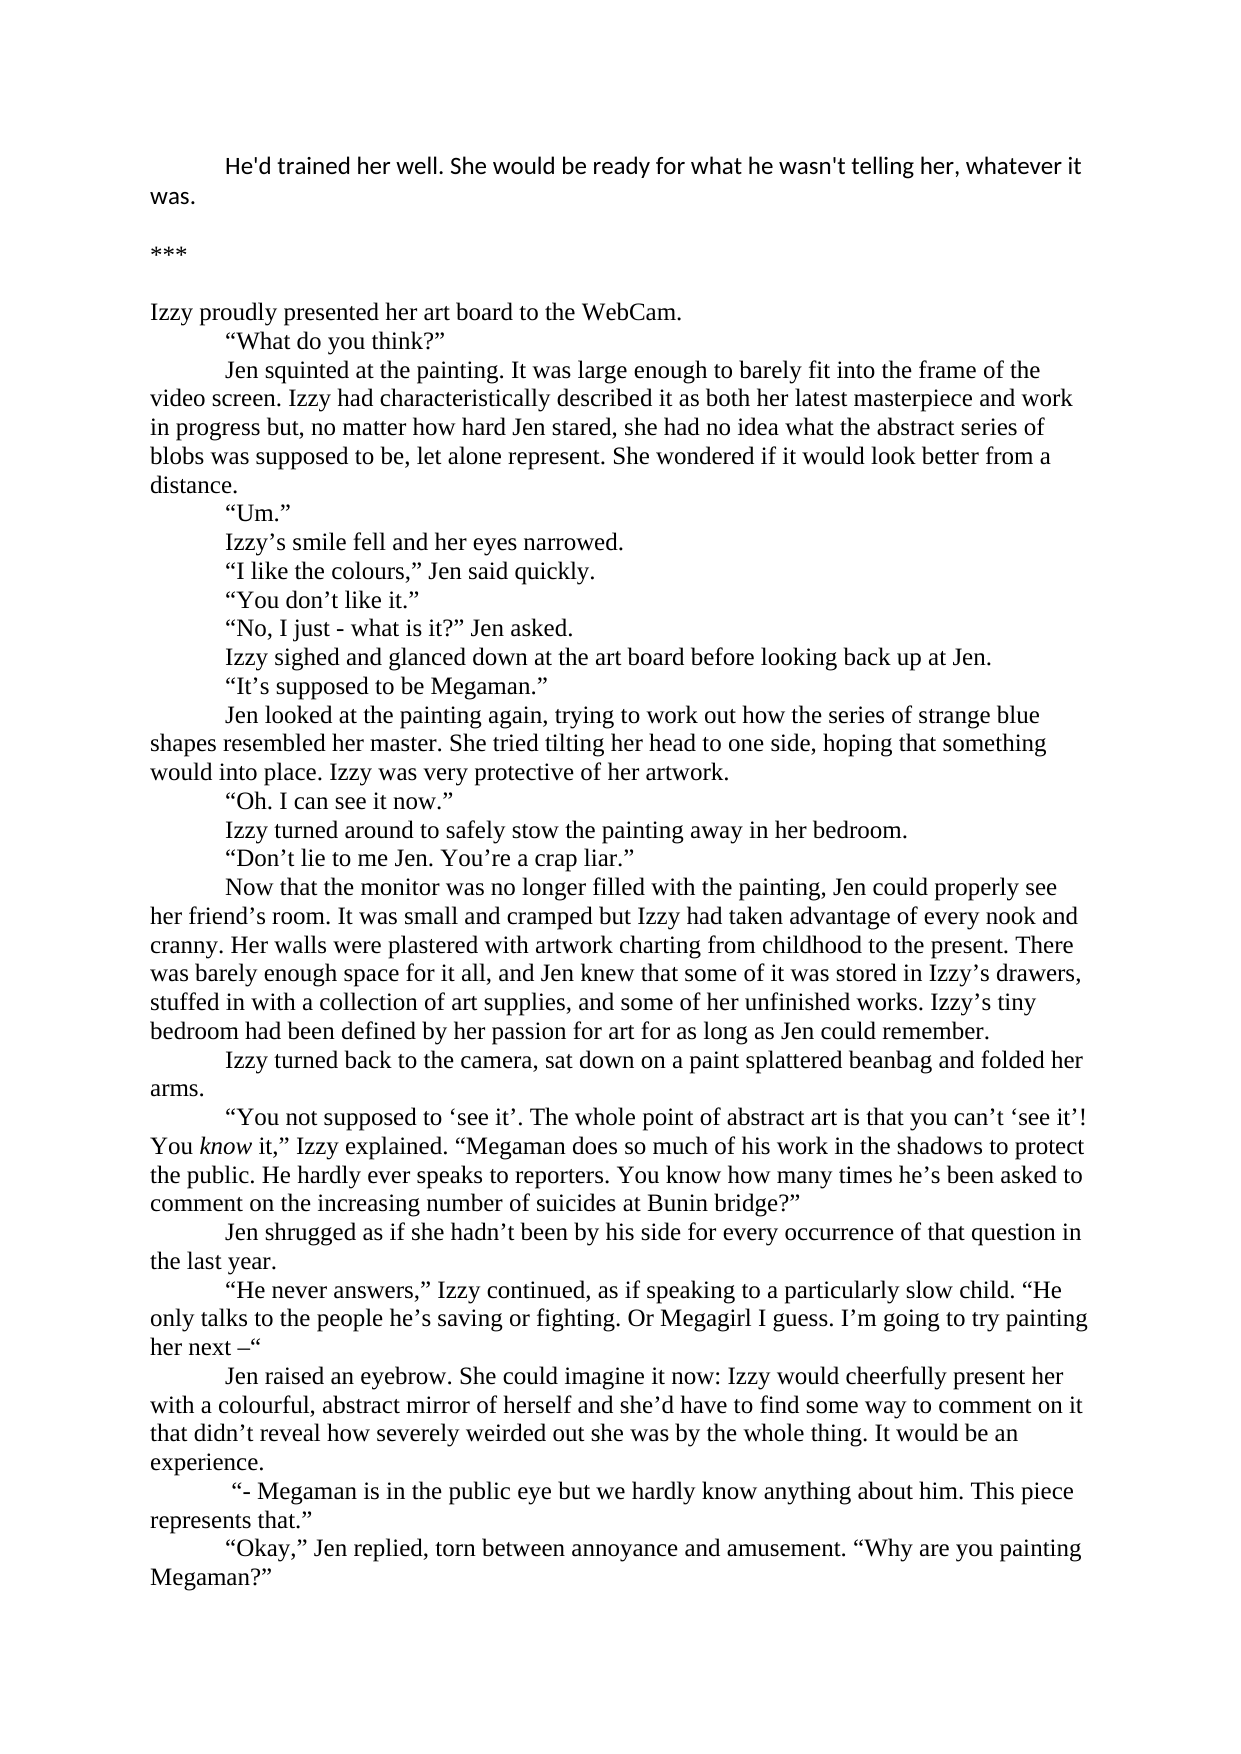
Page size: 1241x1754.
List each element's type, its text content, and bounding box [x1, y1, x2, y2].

text “Okay,” Jen replied, torn between annoyance and amusement. “Why are you painting Megaman?” [150, 1533, 1090, 1591]
text Izzy sighed and glanced down at the art board before looking back up at Jen. [150, 642, 1090, 671]
text “No, I just - what is it?” Jen asked. [150, 613, 1090, 642]
text “- Megaman is in the public eye but we hardly know anything about him. This piece represents that.” [150, 1476, 1090, 1533]
text “You don’t like it.” [150, 585, 1090, 613]
text “Oh. I can see it now.” [150, 786, 1090, 815]
text Izzy proudly presented her art board to the WebCam. [150, 297, 1090, 326]
text Jen raised an eyebrow. She could imagine it now: Izzy would cheerfully present her with a colourful, abstract mirror of herself and she’d have to find some way to comment on it that didn’t reveal how severely weirded out she was by the whole thing. It would be an experience. [150, 1361, 1090, 1476]
text He'd trained her well. She would be ready for what he wasn't telling her, whatever it was. [150, 150, 1090, 211]
text Izzy turned around to safely stow the painting away in her bedroom. [150, 815, 1090, 843]
text Jen looked at the painting again, trying to work out how the series of strange blue shapes resembled her master. She tried tilting her head to one side, hoping that something would into place. Izzy was very protective of her artwork. [150, 700, 1090, 786]
text “What do you think?” [150, 326, 1090, 355]
text Now that the monitor was no longer filled with the painting, Jen could properly see her friend’s room. It was small and cramped but Izzy had taken advantage of every nook and cranny. Her walls were plastered with artwork charting from childhood to the present. There was barely enough space for it all, and Jen knew that some of it was stored in Izzy’s drawers, stuffed in with a collection of art supplies, and some of her unfinished works. Izzy’s tiny bedroom had been defined by her passion for art for as long as Jen could remember. [150, 872, 1090, 1045]
text Izzy turned back to the camera, sat down on a paint splattered beanbag and folded her arms. [150, 1045, 1090, 1102]
text “You not supposed to ‘see it’. The whole point of abstract art is that you can’t ‘see it’! You know it,” Izzy explained. “Megaman does so much of his work in the shadows to protect the public. He hardly ever speaks to reporters. You know how many times he’s been asked to comment on the increasing number of suicides at Bunin bridge?” [150, 1102, 1090, 1217]
text “I like the colours,” Jen said quickly. [150, 556, 1090, 585]
text “It’s supposed to be Megaman.” [150, 671, 1090, 700]
text *** [150, 240, 1090, 268]
text “He never answers,” Izzy continued, as if speaking to a particularly slow child. “He only talks to the people he’s saving or fighting. Or Megagirl I guess. I’m going to try painting her next –“ [150, 1275, 1090, 1361]
text “Um.” [150, 498, 1090, 527]
text Izzy’s smile fell and her eyes narrowed. [150, 527, 1090, 556]
text Jen squinted at the painting. It was large enough to barely fit into the frame of the video screen. Izzy had characteristically described it as both her latest masterpiece and work in progress but, no matter how hard Jen stared, she had no idea what the abstract series of blobs was supposed to be, let alone represent. She wondered if it would look better from a distance. [150, 355, 1090, 498]
text Jen shrugged as if she hadn’t been by his side for every occurrence of that question in the last year. [150, 1217, 1090, 1275]
text “Don’t lie to me Jen. You’re a crap liar.” [150, 843, 1090, 872]
